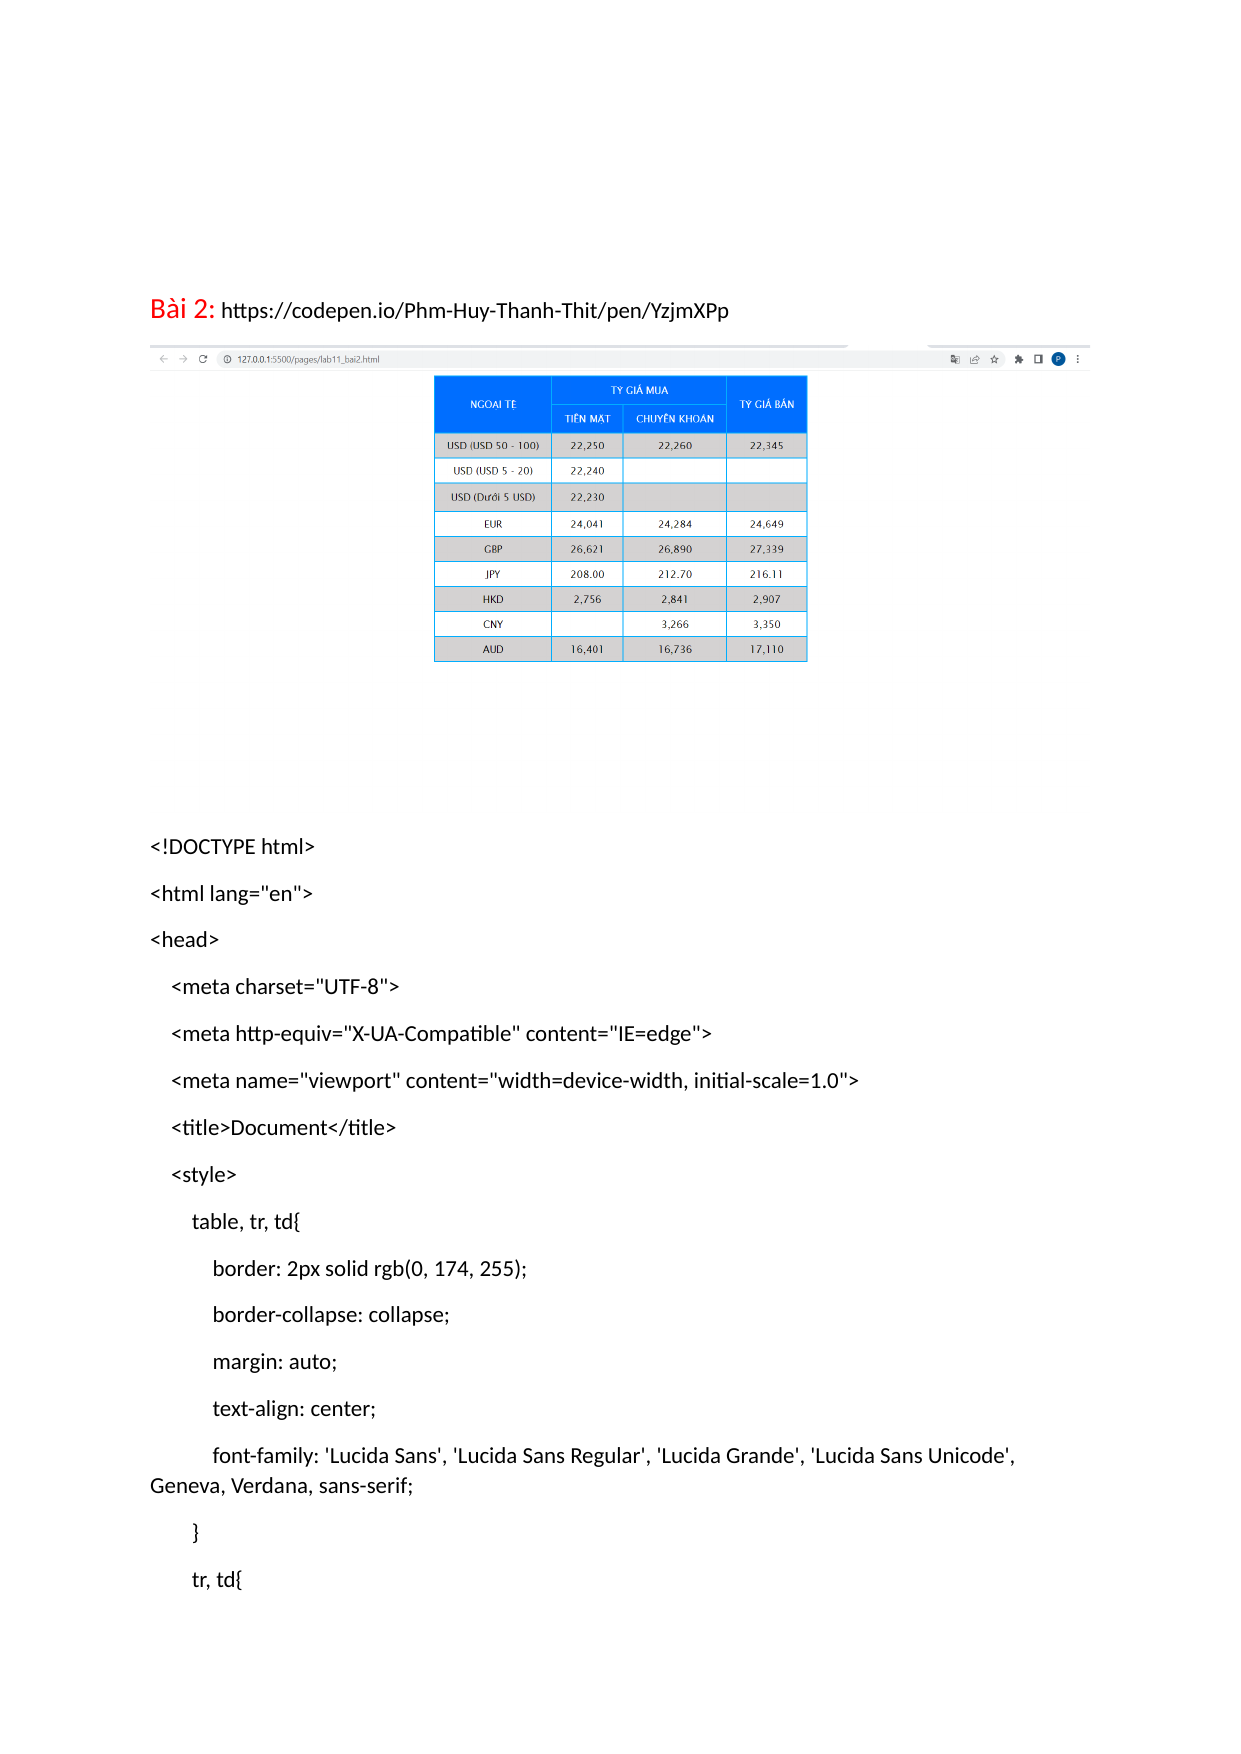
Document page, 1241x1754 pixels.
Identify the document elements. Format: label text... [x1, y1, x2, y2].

text border: 2px solid rgb(0, 174, 255); [150, 1254, 1090, 1282]
text <meta http-equiv="X-UA-Compatible" content="IE=edge"> [150, 1019, 1090, 1047]
text <head> [150, 926, 1090, 953]
picture [150, 345, 1091, 813]
text <html lang="en"> [150, 879, 1090, 907]
text table, tr, td{ [150, 1207, 1090, 1235]
text } [150, 1518, 1090, 1546]
text border-collapse: collapse; [150, 1301, 1090, 1328]
text margin: auto; [150, 1347, 1090, 1375]
text Bài 2: https://codepen.io/Phm-Huy-Thanh-Thit/pen/YzjmXPp [150, 291, 1090, 326]
text font-family: 'Lucida Sans', 'Lucida Sans Regular', 'Lucida Grande', 'Lucida Sans Unicode', Geneva, Verdana, sans-serif; [150, 1441, 1090, 1499]
text <!DOCTYPE html> [150, 832, 1090, 860]
text <title>Document</title> [150, 1113, 1090, 1141]
text <meta name="viewport" content="width=device-width, initial-scale=1.0"> [150, 1066, 1090, 1094]
text <style> [150, 1160, 1090, 1188]
text text-align: center; [150, 1394, 1090, 1422]
text tr, td{ [150, 1565, 1090, 1593]
text <meta charset="UTF-8"> [150, 972, 1090, 1000]
